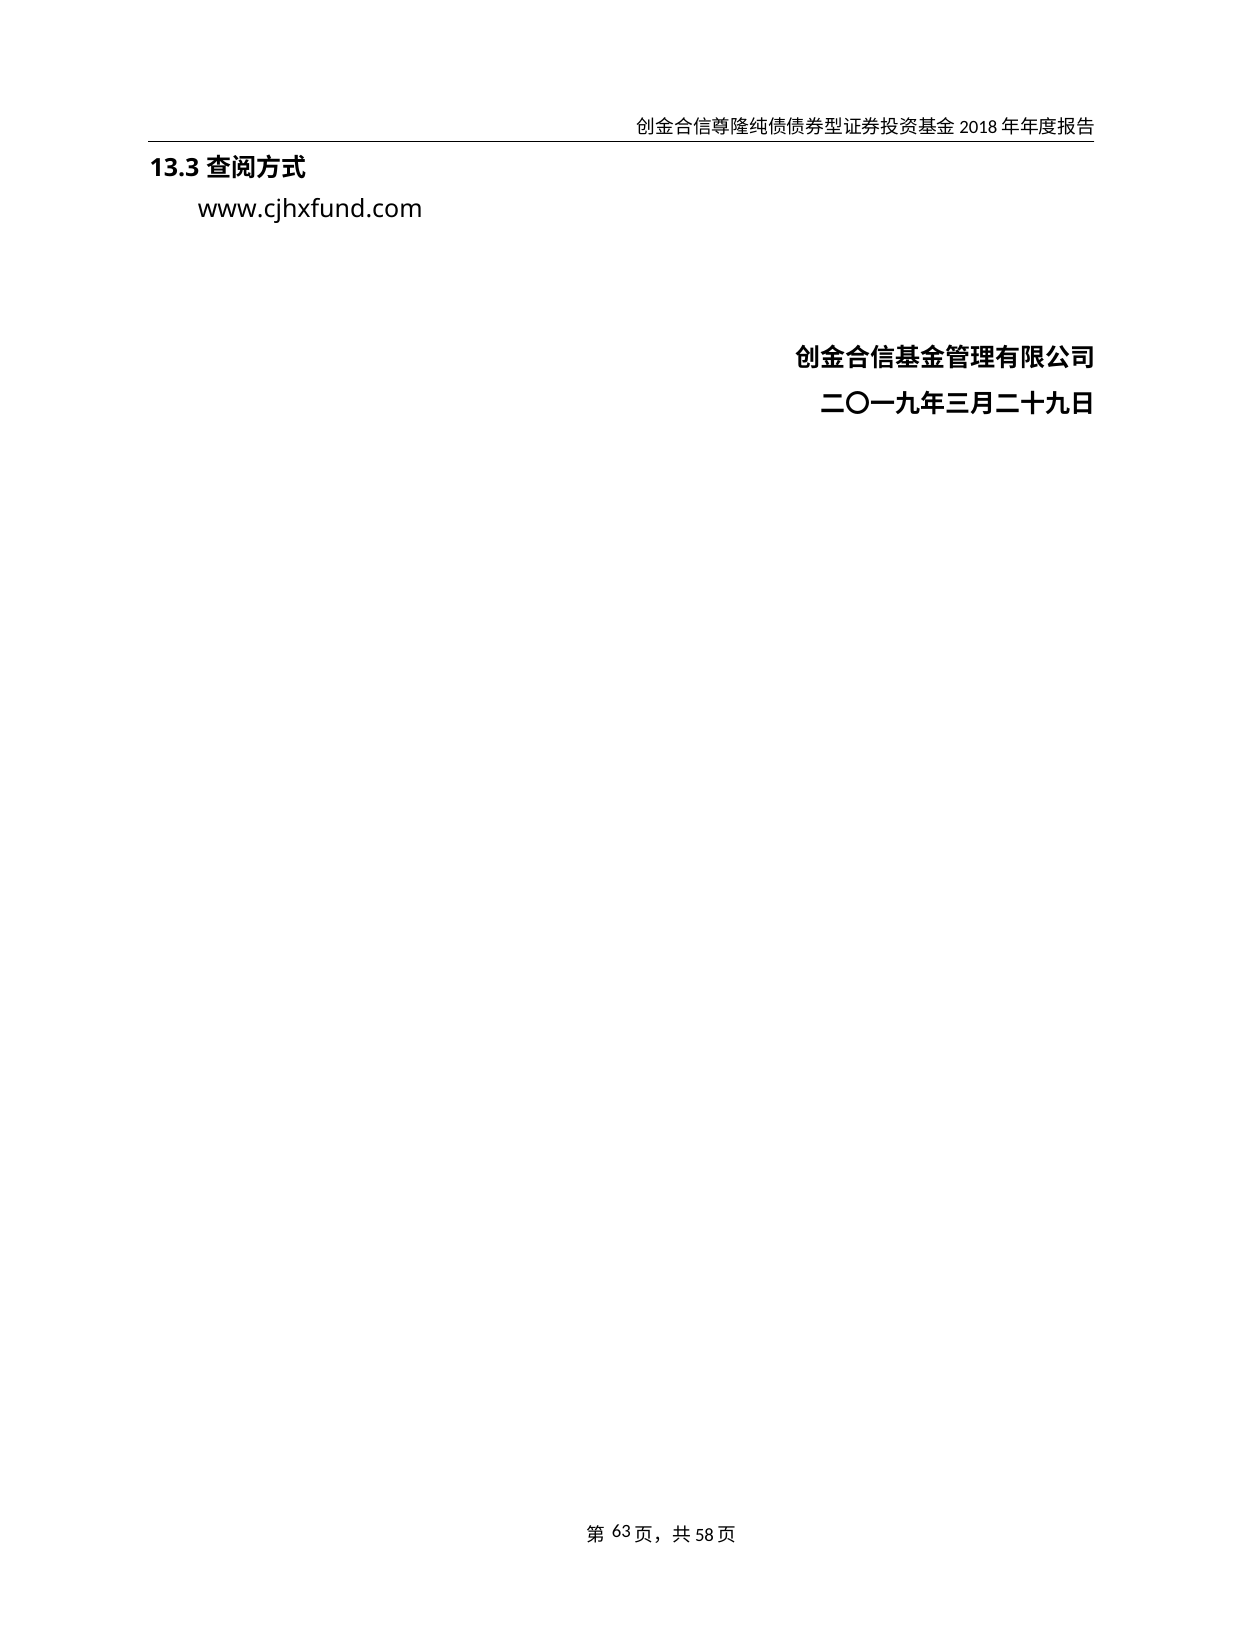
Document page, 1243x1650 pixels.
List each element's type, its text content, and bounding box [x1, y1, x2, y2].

text 创金合信基金管理有限公司 [149, 337, 1094, 373]
text 二〇一九年三月二十九日 [149, 384, 1094, 420]
text www.cjhxfund.com [148, 191, 1094, 225]
text 13.3 查阅方式 [149, 148, 1094, 184]
